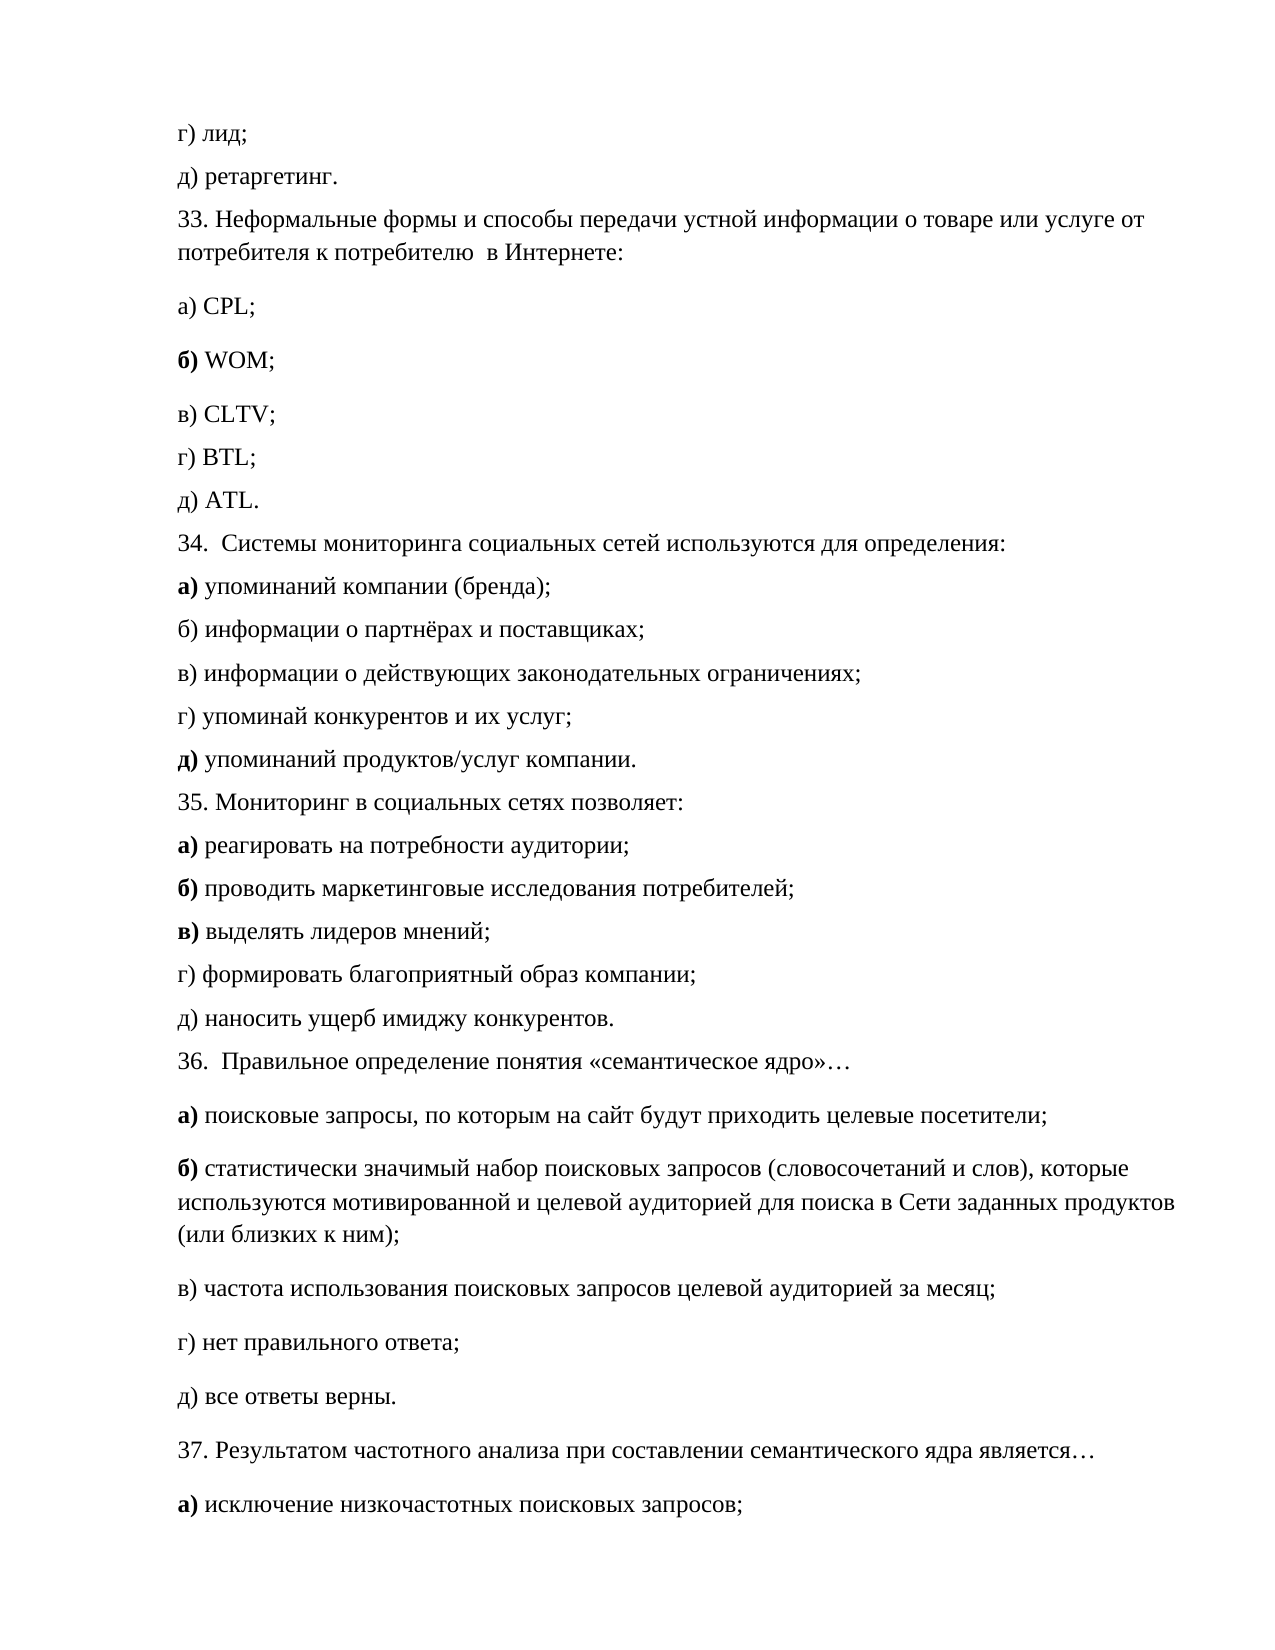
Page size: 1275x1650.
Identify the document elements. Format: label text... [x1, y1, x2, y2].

text а) поисковые запросы, по которым на сайт будут приходить целевые посетители; [177, 1100, 1186, 1128]
text а) реагировать на потребности аудитории; [177, 830, 1186, 859]
text б) WOM; [177, 345, 1186, 374]
text д) упоминаний продуктов/услуг компании. [177, 744, 1186, 773]
text в) CLTV; [177, 399, 1186, 428]
text 35. Мониторинг в социальных сетях позволяет: [177, 787, 1186, 816]
text в) информации о действующих законодательных ограничениях; [177, 658, 1186, 686]
text б) информации о партнёрах и поставщиках; [177, 614, 1186, 643]
text д) ретаргетинг. [177, 161, 1186, 190]
text 33. Неформальные формы и способы передачи устной информации о товаре или услуге от потребителя к потребителю в Интернете: [177, 204, 1186, 266]
text в) выделять лидеров мнений; [177, 916, 1186, 945]
text г) нет правильного ответа; [177, 1327, 1186, 1356]
text а) CPL; [177, 291, 1186, 320]
text г) упоминай конкурентов и их услуг; [177, 701, 1186, 729]
text б) статистически значимый набор поисковых запросов (словосочетаний и слов), которые используются мотивированной и целевой аудиторией для поиска в Сети заданных продуктов (или близких к ним); [177, 1153, 1186, 1248]
text д) все ответы верны. [177, 1381, 1186, 1410]
text а) исключение низкочастотных поисковых запросов; [177, 1489, 1186, 1518]
text в) частота использования поисковых запросов целевой аудиторией за месяц; [177, 1273, 1186, 1302]
text 37. Результатом частотного анализа при составлении семантического ядра является… [177, 1435, 1186, 1464]
text г) лид; [177, 118, 1186, 147]
text 36. Правильное определение понятия «семантическое ядро»… [177, 1046, 1186, 1074]
text б) проводить маркетинговые исследования потребителей; [177, 873, 1186, 902]
text а) упоминаний компании (бренда); [177, 571, 1186, 600]
text г) BTL; [177, 442, 1186, 471]
text 34. Системы мониторинга социальных сетей используются для определения: [177, 528, 1186, 557]
text д) ATL. [177, 485, 1186, 514]
text д) наносить ущерб имиджу конкурентов. [177, 1003, 1186, 1031]
text г) формировать благоприятный образ компании; [177, 959, 1186, 988]
